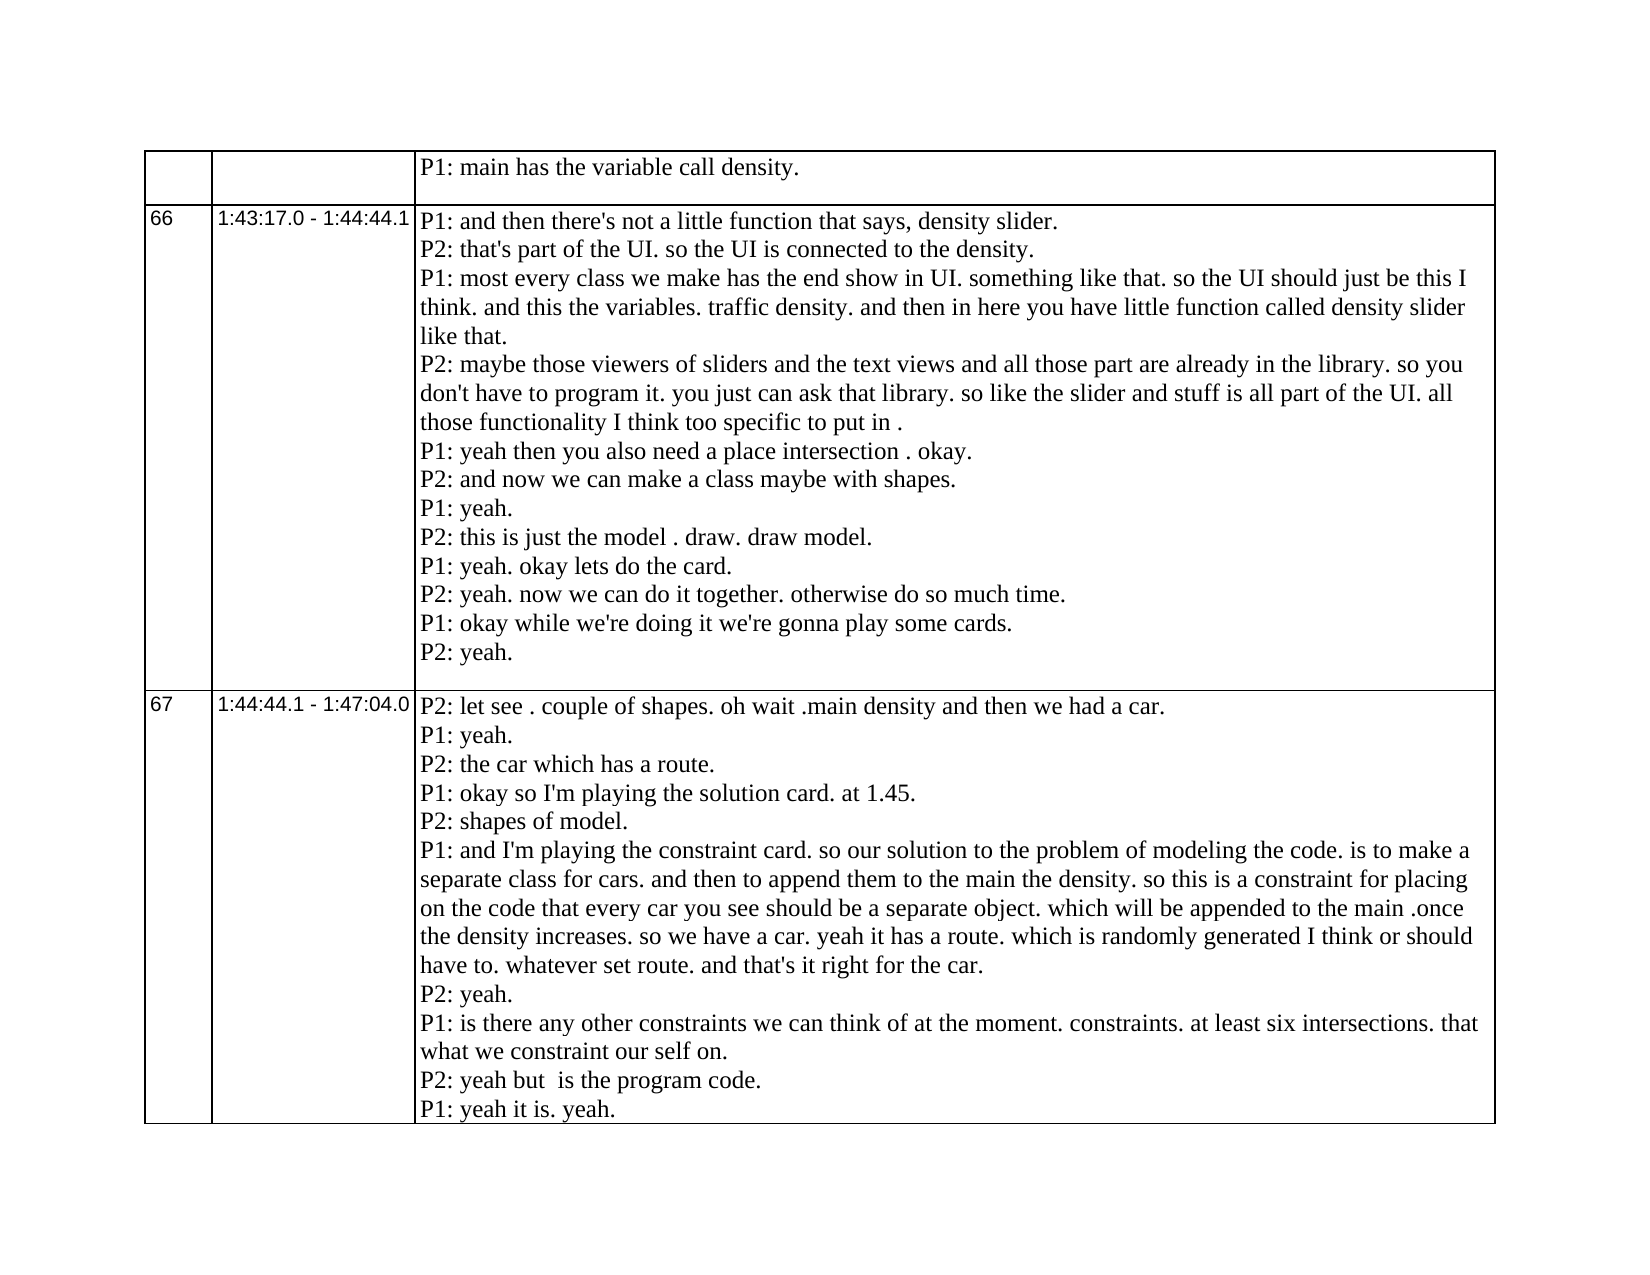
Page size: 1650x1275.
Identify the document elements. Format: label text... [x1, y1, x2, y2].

table_cell 65 [146, 152, 211, 204]
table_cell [213, 691, 414, 1123]
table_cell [213, 152, 414, 204]
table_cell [416, 152, 1494, 204]
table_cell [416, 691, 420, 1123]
table_cell 66 [146, 206, 211, 690]
table_cell 67 [146, 691, 211, 1123]
table_cell 1:43:17.0 - 1:44:44.1 [213, 206, 414, 690]
table_cell P1: and then there's not a little function that says, density slider. P2: that's part of the UI. so the UI is connected to the density. P1: most every class we make has the end show in UI. something like that. so the UI should just be this I think. and this the variables. traffic density. and then in here you have little function called density slider like that. P2: maybe those viewers of sliders and the text views and all those part are already in the library. so you don't have to program it. you just can ask that library. so like the slider and stuff is all part of the UI. all those functionality I think too specific to put in . P1: yeah then you also need a place intersection . okay. P2: and now we can make a class maybe with shapes. P1: yeah. P2: this is just the model . draw. draw model. P1: yeah. okay lets do the card. P2: yeah. now we can do it together. otherwise do so much time. P1: okay while we're doing it we're gonna play some cards. P2: yeah. [416, 206, 1494, 690]
